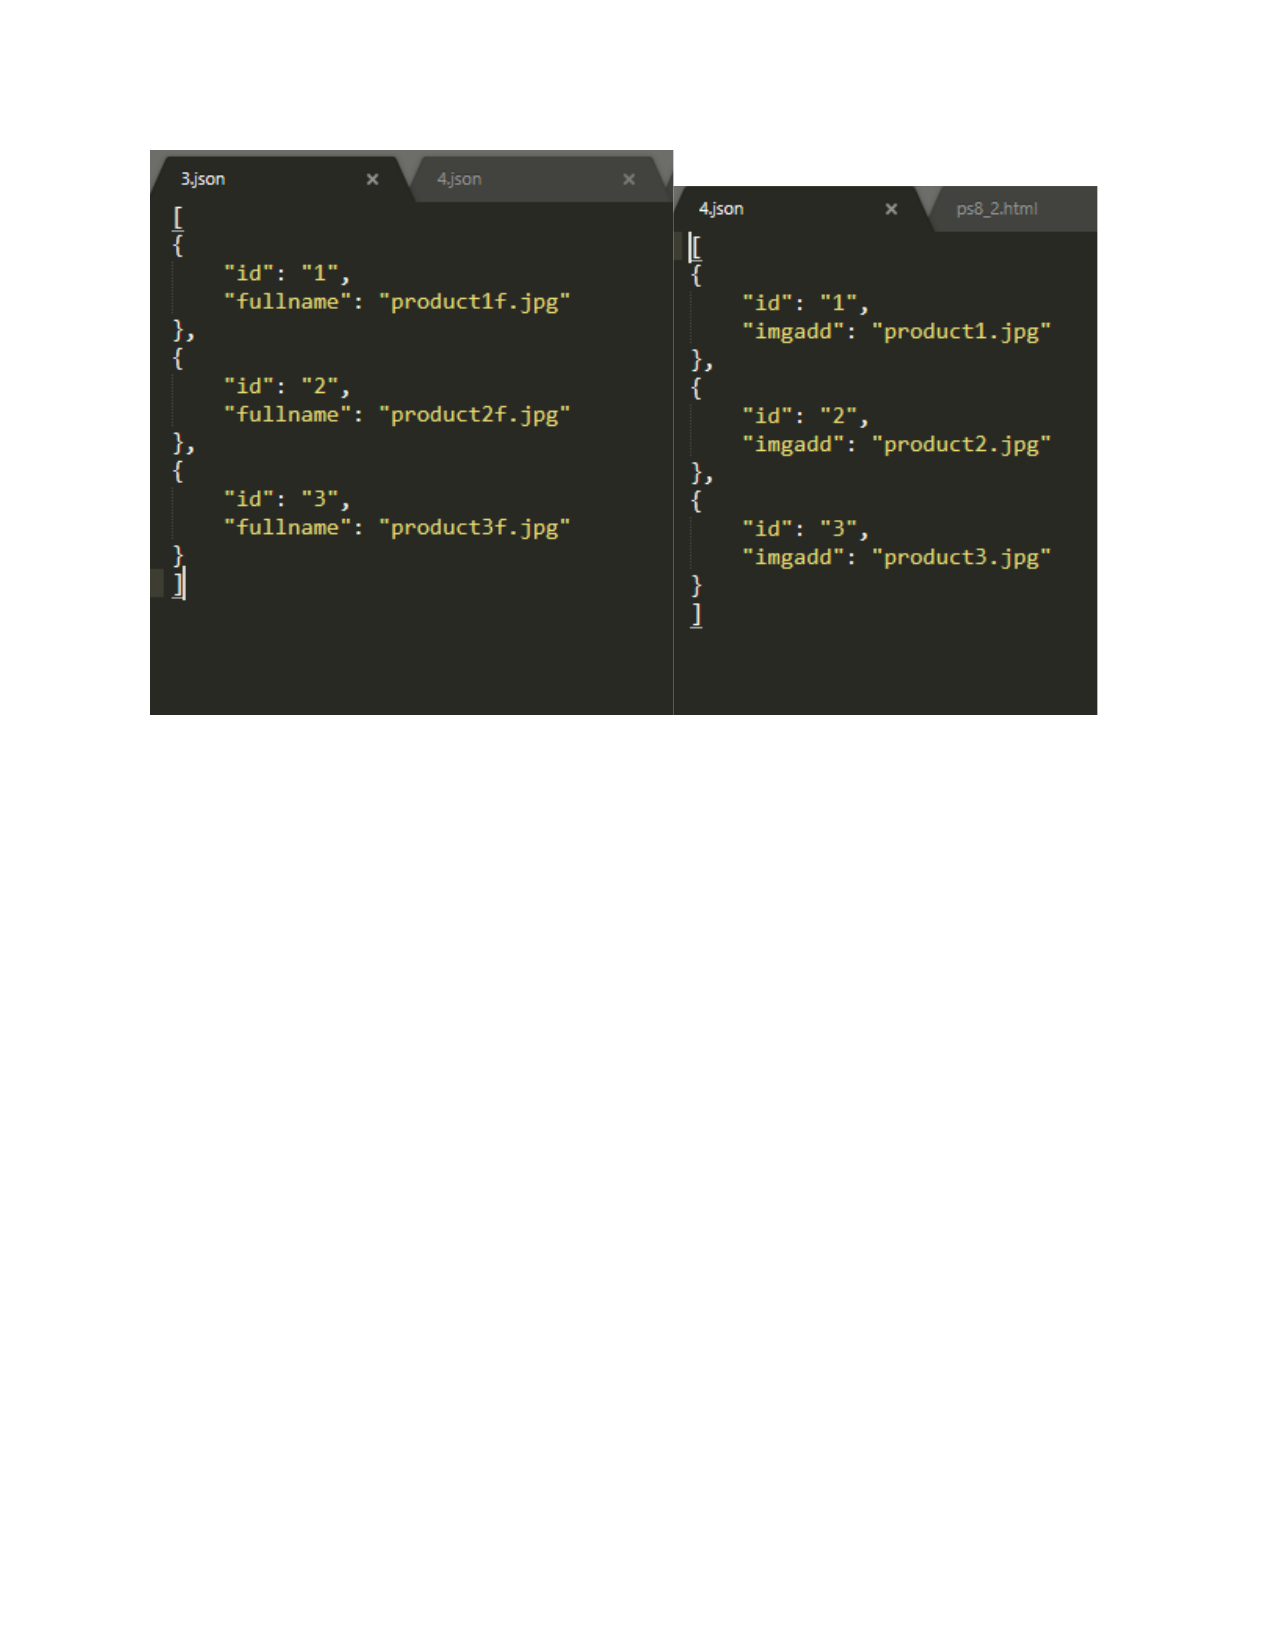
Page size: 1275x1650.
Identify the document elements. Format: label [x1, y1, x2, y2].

picture [150, 150, 1098, 715]
